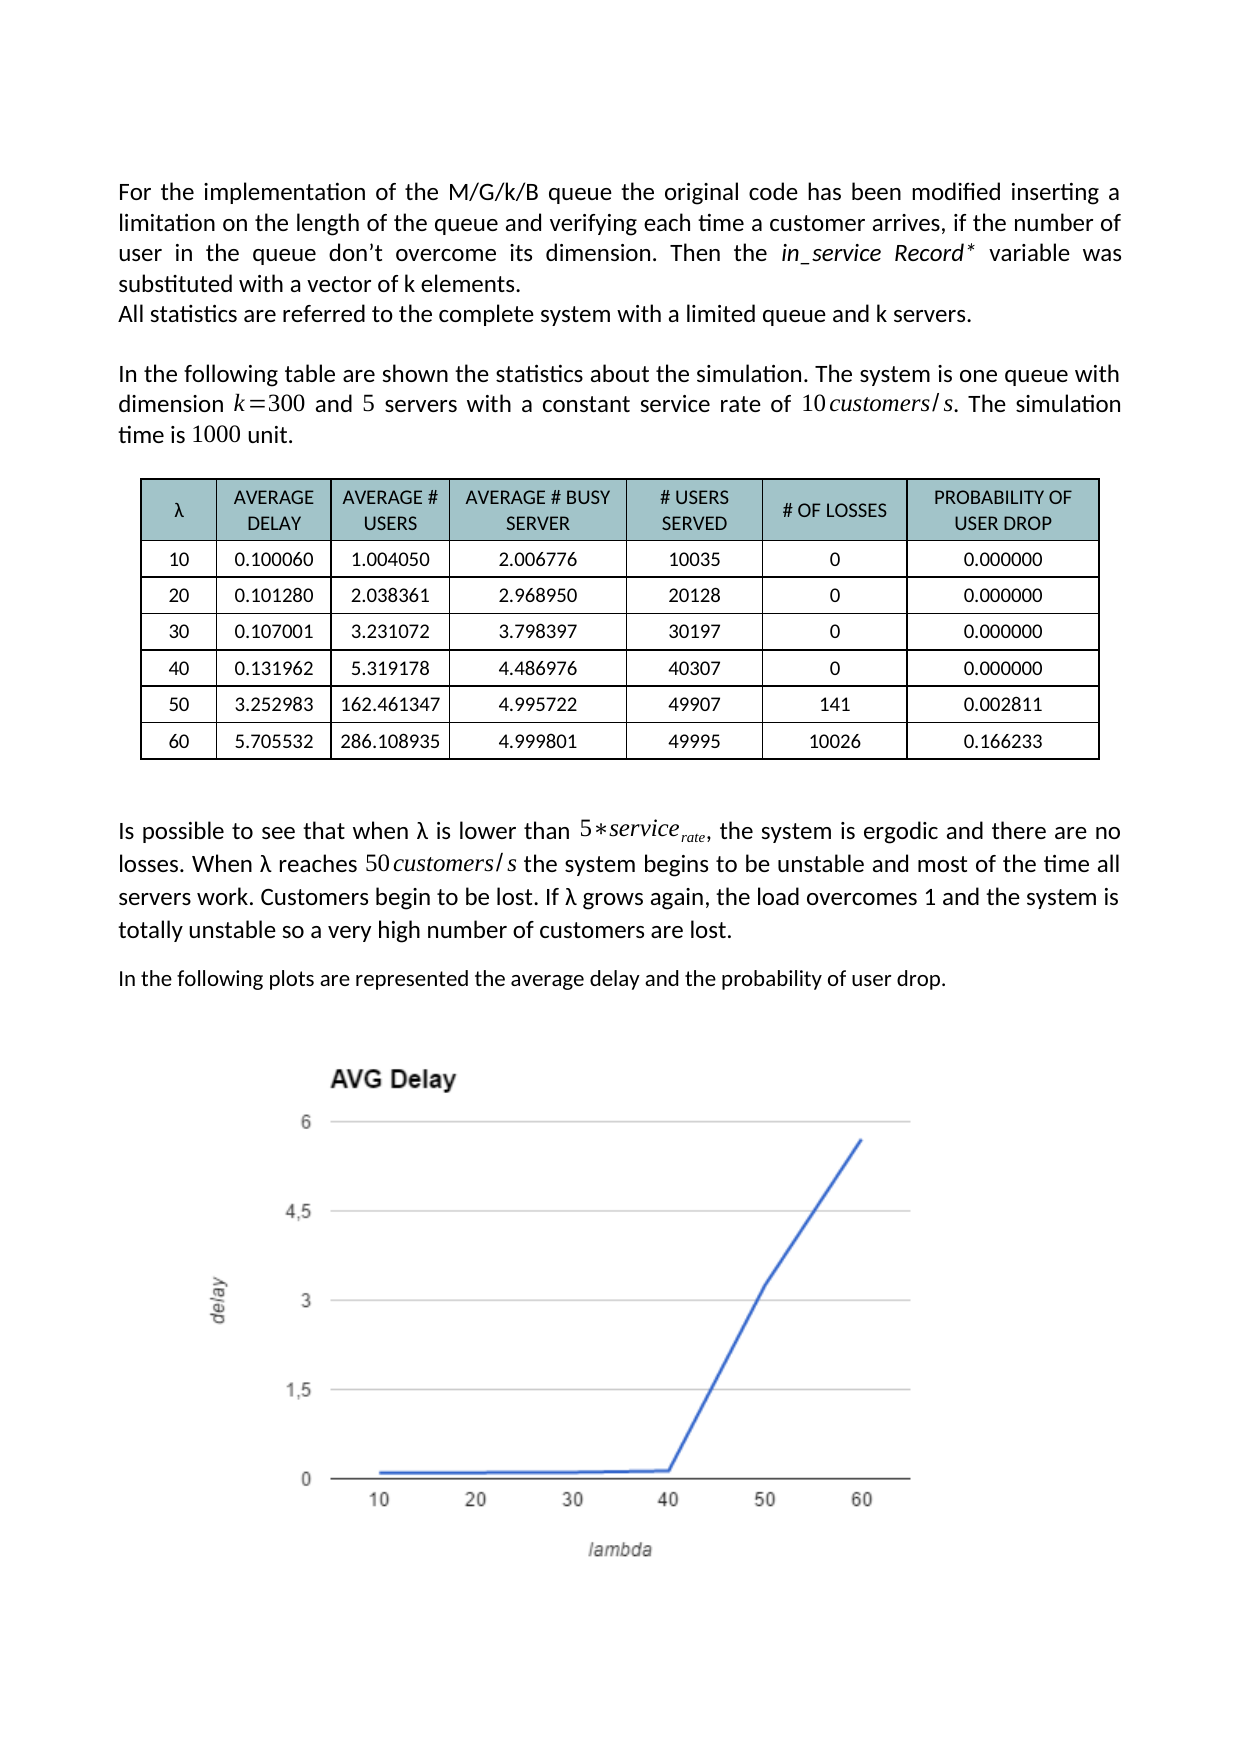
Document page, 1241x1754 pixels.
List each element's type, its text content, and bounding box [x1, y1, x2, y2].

table_cell 0.101280 [217, 578, 330, 612]
table_header AVERAGE DELAY [217, 480, 330, 540]
table_cell 0.166233 [908, 723, 1098, 758]
table_cell 0 [763, 541, 906, 576]
table_cell 2.968950 [450, 578, 626, 612]
table_cell 5.705532 [217, 723, 330, 758]
text In the following plots are represented the average delay and the probability of user drop. [118, 964, 1122, 992]
table_cell 4.486976 [450, 651, 626, 685]
table_cell 0.107001 [217, 614, 330, 649]
table_cell 30197 [627, 614, 762, 649]
table_cell 5.319178 [332, 651, 449, 685]
table_cell 2.038361 [332, 578, 449, 612]
table_cell 141 [763, 687, 906, 722]
table_cell 0.000000 [908, 614, 1098, 649]
table_cell 0 [763, 651, 906, 685]
table_cell 0 [763, 614, 906, 649]
table_header # OF LOSSES [763, 480, 906, 540]
table_cell 20 [142, 578, 216, 612]
table_cell 2.006776 [450, 541, 626, 576]
table_cell 3.231072 [332, 614, 449, 649]
table_cell 4.995722 [450, 687, 626, 722]
table_cell 49995 [627, 723, 762, 758]
table_cell 0.100060 [217, 541, 330, 576]
text For the implementation of the M/G/k/B queue the original code has been modified inserting a limitation on the length of the queue and verifying each time a customer arrives, if the number of user in the queue don’t overcome its dimension. Then the in_service Record* variable was substituted with a vector of k elements. [118, 176, 1122, 298]
table_header AVERAGE # USERS [332, 480, 449, 540]
text Is possible to see that when λ is lower than , the system is ergodic and there are no losses. When λ reaches the system begins to be unstable and most of the time all servers work. Customers begin to be lost. If λ grows again, the load overcomes 1 and the system is totally unstable so a very high number of customers are lost. [118, 814, 1122, 945]
table_cell 40307 [627, 651, 762, 685]
table_cell 10026 [763, 723, 906, 758]
text All statistics are referred to the complete system with a limited queue and k servers. [118, 298, 1122, 329]
table_cell 3.798397 [450, 614, 626, 649]
table_cell 0.000000 [908, 578, 1098, 612]
table_header λ [142, 480, 216, 540]
text In the following table are shown the statistics about the simulation. The system is one queue with dimension and servers with a constant service rate of . The simulation time is unit. [118, 358, 1122, 449]
table_header # USERS SERVED [627, 480, 762, 540]
table_cell 4.999801 [450, 723, 626, 758]
table_cell 20128 [627, 578, 762, 612]
table_cell 0.000000 [908, 541, 1098, 576]
table_cell 60 [142, 723, 216, 758]
table_cell 50 [142, 687, 216, 722]
table_cell 10035 [627, 541, 762, 576]
table_cell 162.461347 [332, 687, 449, 722]
table_cell 3.252983 [217, 687, 330, 722]
table_cell 0.002811 [908, 687, 1098, 722]
table_cell 49907 [627, 687, 762, 722]
table_cell 1.004050 [332, 541, 449, 576]
table_cell 0.131962 [217, 651, 330, 685]
picture [151, 1010, 1089, 1591]
table_header AVERAGE # BUSY SERVER [450, 480, 626, 540]
table_cell 286.108935 [332, 723, 449, 758]
table_cell 0 [763, 578, 906, 612]
table_cell 0.000000 [908, 651, 1098, 685]
table_header PROBABILITY OF USER DROP [908, 480, 1098, 540]
table_cell 10 [142, 541, 216, 576]
table_cell 30 [142, 614, 216, 649]
table_cell 40 [142, 651, 216, 685]
